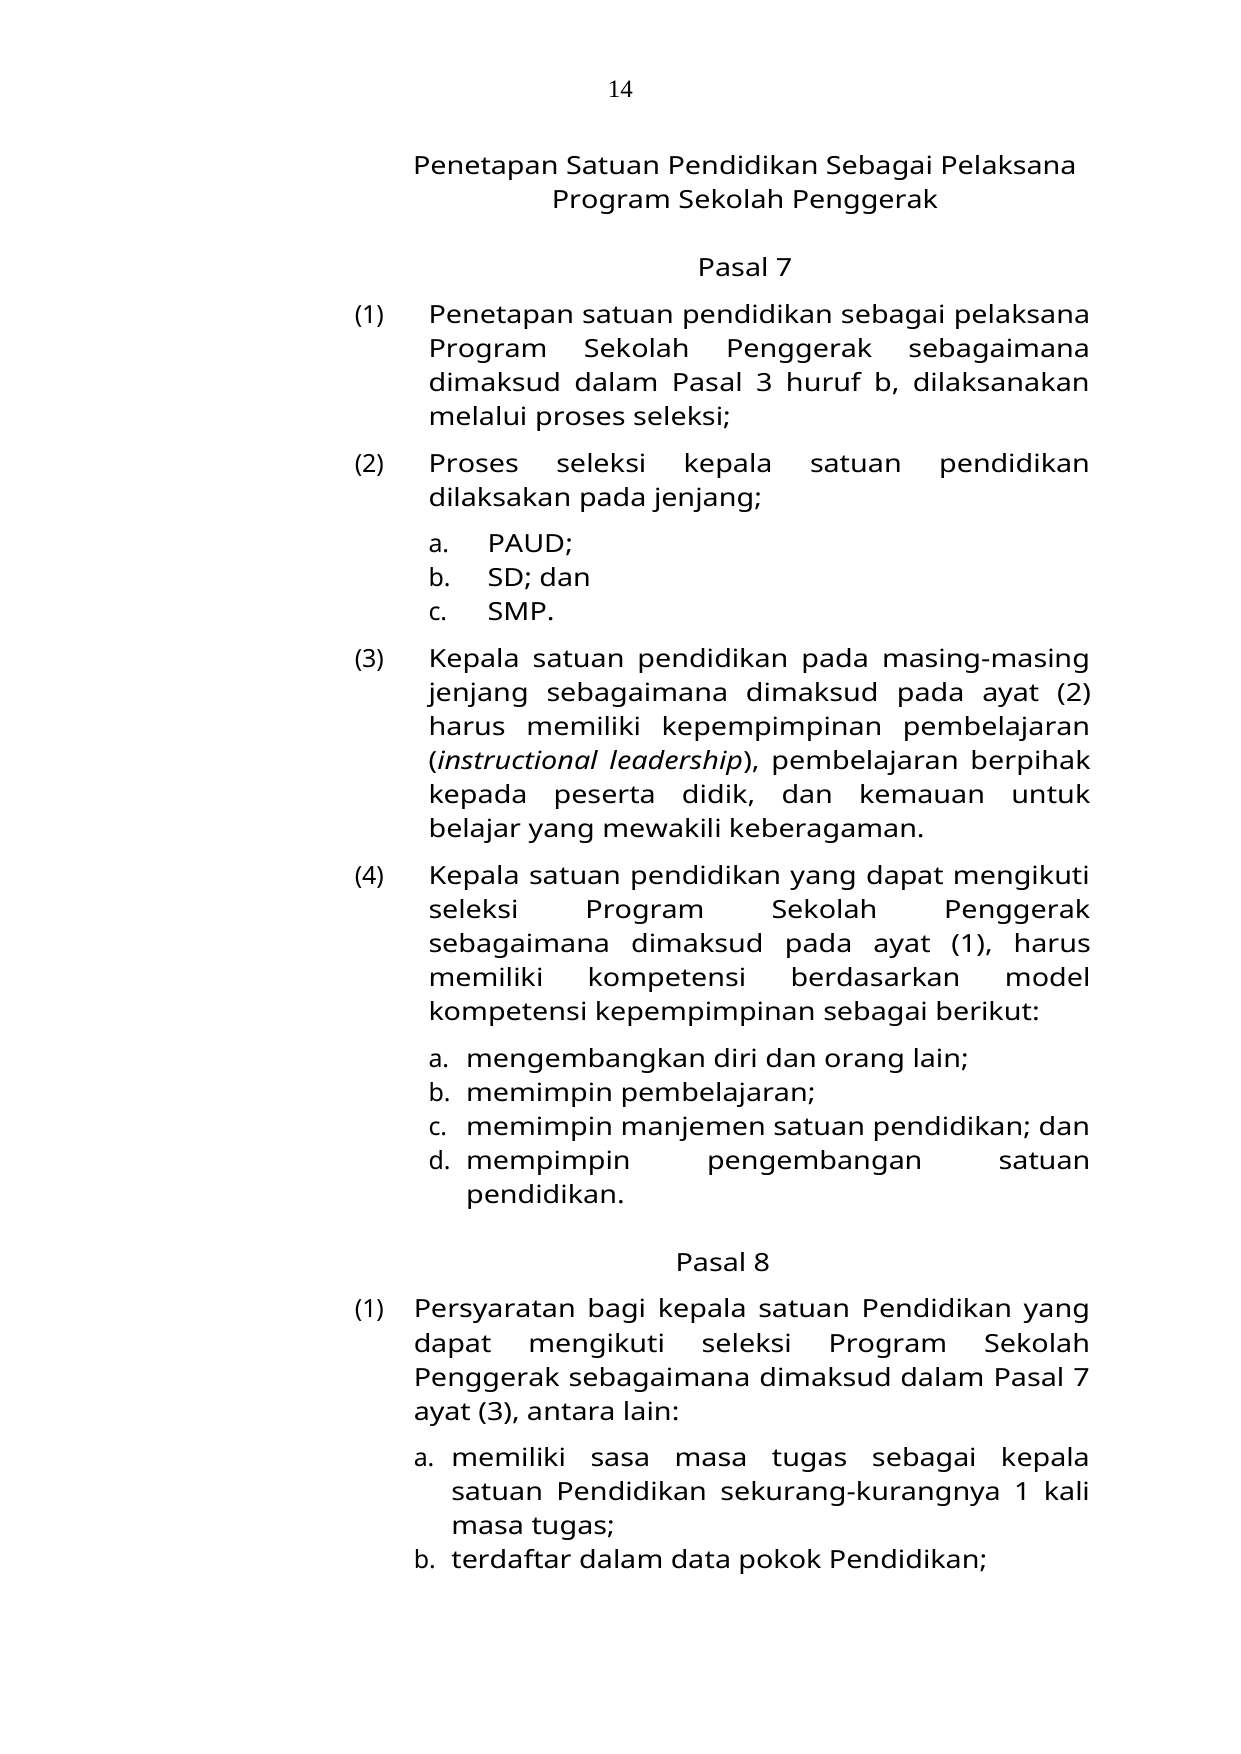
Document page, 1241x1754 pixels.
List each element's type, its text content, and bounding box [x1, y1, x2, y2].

text Penetapan Satuan Pendidikan Sebagai Pelaksana Program Sekolah Penggerak [399, 148, 1091, 216]
list Proses seleksi kepala satuan pendidikan dilaksakan pada jenjang; [354, 445, 1091, 513]
list Persyaratan bagi kepala satuan Pendidikan yang dapat mengikuti seleksi Program Sekolah Penggerak sebagaimana dimaksud dalam Pasal 7 ayat (3), antara lain: [354, 1291, 1091, 1427]
list memimpin pembelajaran; [428, 1074, 1091, 1108]
text Pasal 7 [399, 250, 1091, 284]
list PAUD; [428, 526, 1091, 560]
list SD; dan [428, 560, 1091, 594]
list SMP. [428, 594, 1091, 628]
list Penetapan satuan pendidikan sebagai pelaksana Program Sekolah Penggerak sebagaimana dimaksud dalam Pasal 3 huruf b, dilaksanakan melalui proses seleksi; [354, 296, 1091, 433]
list memiliki sasa masa tugas sebagai kepala satuan Pendidikan sekurang-kurangnya 1 kali masa tugas; [413, 1440, 1091, 1542]
list Kepala satuan pendidikan pada masing-masing jenjang sebagaimana dimaksud pada ayat (2) harus memiliki kepempimpinan pembelajaran (instructional leadership), pembelajaran berpihak kepada peserta didik, dan kemauan untuk belajar yang mewakili keberagaman. [354, 641, 1091, 845]
list Kepala satuan pendidikan yang dapat mengikuti seleksi Program Sekolah Penggerak sebagaimana dimaksud pada ayat (1), harus memiliki kompetensi berdasarkan model kompetensi kepempimpinan sebagai berikut: [354, 857, 1091, 1028]
list mempimpin pengembangan satuan pendidikan. [428, 1142, 1091, 1211]
list terdaftar dalam data pokok Pendidikan; [413, 1542, 1091, 1576]
list memimpin manjemen satuan pendidikan; dan [428, 1108, 1091, 1142]
text Pasal 8 [354, 1244, 1091, 1279]
list mengembangkan diri dan orang lain; [428, 1040, 1091, 1074]
